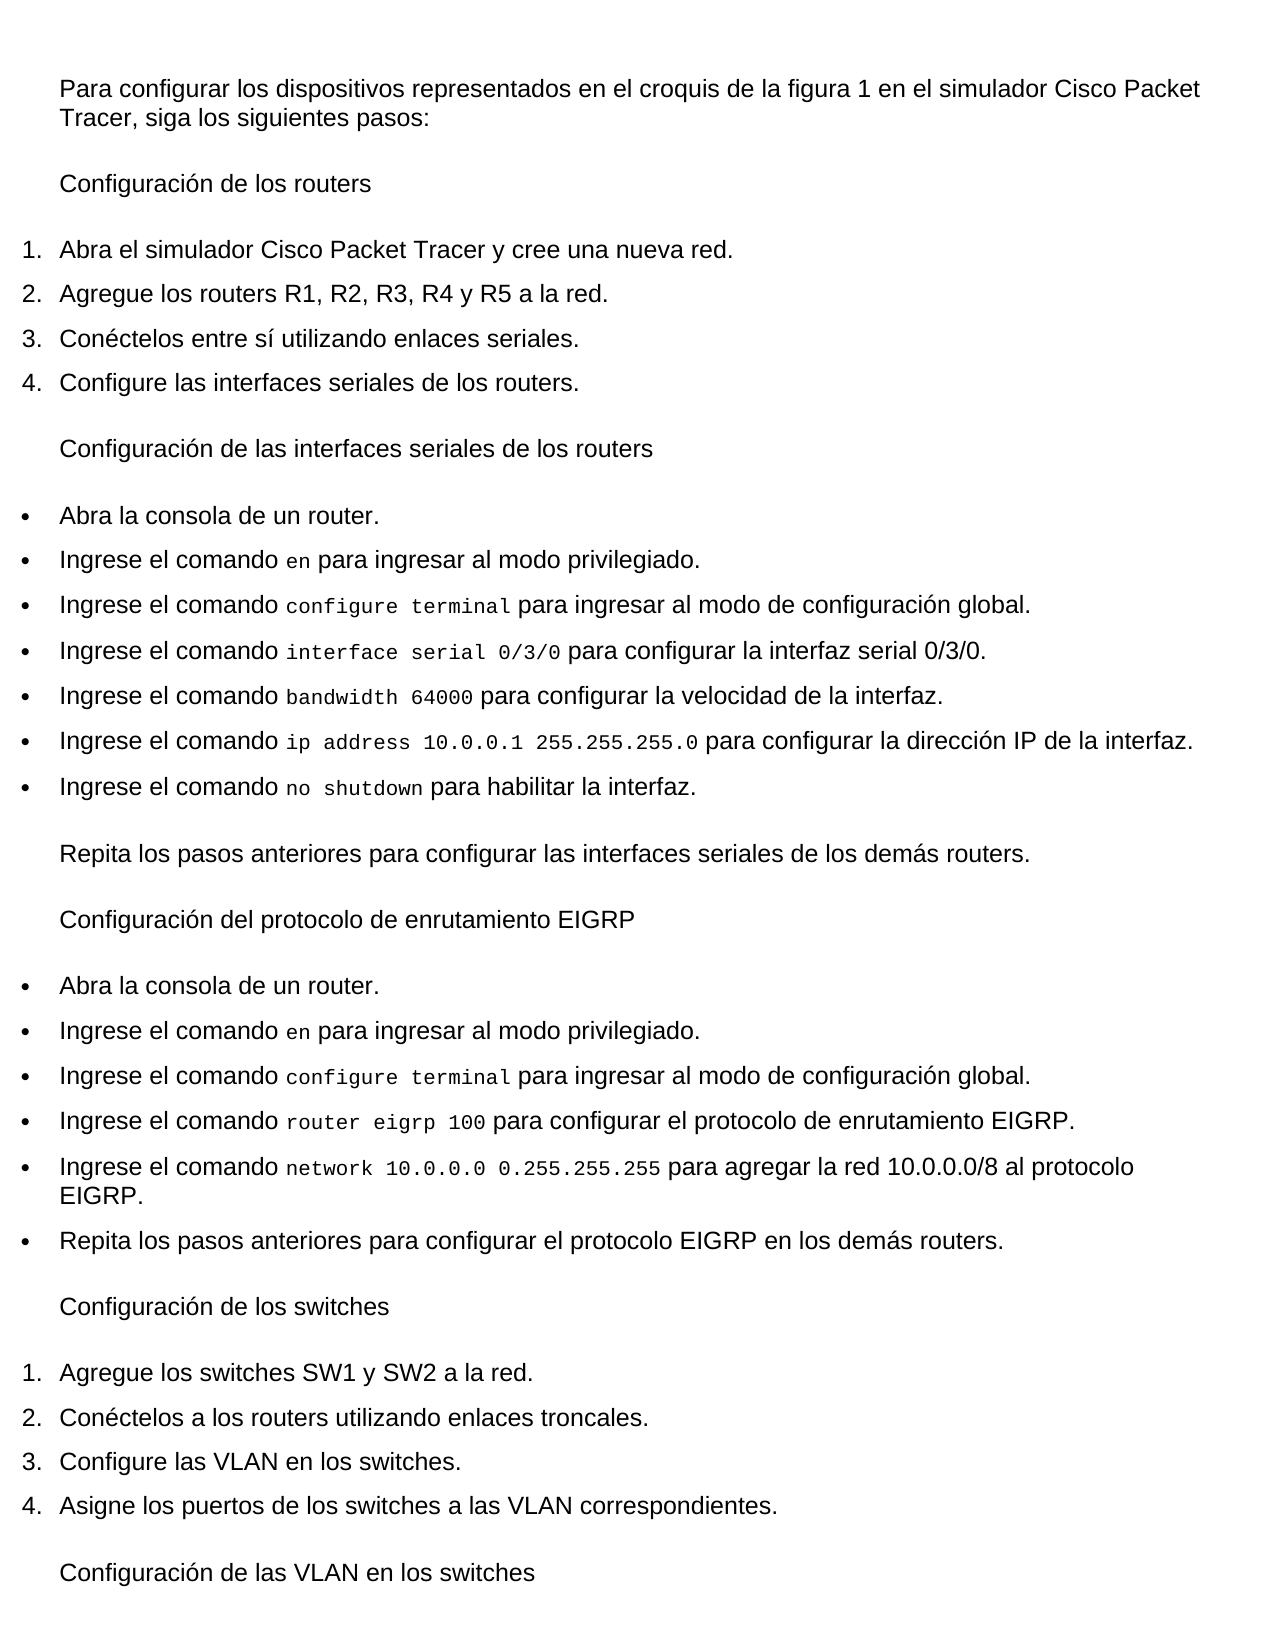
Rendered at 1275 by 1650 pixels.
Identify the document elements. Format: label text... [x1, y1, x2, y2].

list Ingrese el comando bandwidth 64000 para configurar la velocidad de la interfaz. [22, 681, 1211, 711]
list Ingrese el comando network 10.0.0.0 0.255.255.255 para agregar la red 10.0.0.0/8 al protocolo EIGRP. [22, 1152, 1211, 1210]
list Ingrese el comando en para ingresar al modo privilegiado. [22, 1016, 1211, 1045]
list Conéctelos entre sí utilizando enlaces seriales. [22, 324, 1211, 353]
list Ingrese el comando router eigrp 100 para configurar el protocolo de enrutamiento EIGRP. [22, 1106, 1211, 1136]
list Ingrese el comando ip address 10.0.0.1 255.255.255.0 para configurar la dirección IP de la interfaz. [22, 726, 1211, 756]
list Ingrese el comando interface serial 0/3/0 para configurar la interfaz serial 0/3/0. [22, 636, 1211, 665]
list Agregue los switches SW1 y SW2 a la red. [22, 1358, 1211, 1387]
list Abra la consola de un router. [22, 971, 1211, 1000]
list Conéctelos a los routers utilizando enlaces troncales. [22, 1403, 1211, 1431]
text Configuración de los routers [59, 169, 1211, 198]
list Agregue los routers R1, R2, R3, R4 y R5 a la red. [22, 279, 1211, 308]
text Configuración de los switches [59, 1292, 1211, 1321]
list Repita los pasos anteriores para configurar el protocolo EIGRP en los demás routers. [22, 1226, 1211, 1254]
text Configuración del protocolo de enrutamiento EIGRP [59, 905, 1211, 934]
list Configure las interfaces seriales de los routers. [22, 368, 1211, 397]
list Ingrese el comando configure terminal para ingresar al modo de configuración global. [22, 1061, 1211, 1091]
list Abra la consola de un router. [22, 501, 1211, 529]
list Ingrese el comando no shutdown para habilitar la interfaz. [22, 772, 1211, 801]
text Repita los pasos anteriores para configurar las interfaces seriales de los demás routers. [59, 839, 1211, 868]
list Abra el simulador Cisco Packet Tracer y cree una nueva red. [22, 235, 1211, 264]
list Asigne los puertos de los switches a las VLAN correspondientes. [22, 1491, 1211, 1520]
list Configure las VLAN en los switches. [22, 1447, 1211, 1476]
text Configuración de las VLAN en los switches [59, 1558, 1211, 1586]
text Configuración de las interfaces seriales de los routers [59, 434, 1211, 463]
list Ingrese el comando configure terminal para ingresar al modo de configuración global. [22, 590, 1211, 620]
text Para configurar los dispositivos representados en el croquis de la figura 1 en el simulador Cisco Packet Tracer, siga los siguientes pasos: [59, 74, 1211, 131]
list Ingrese el comando en para ingresar al modo privilegiado. [22, 545, 1211, 575]
